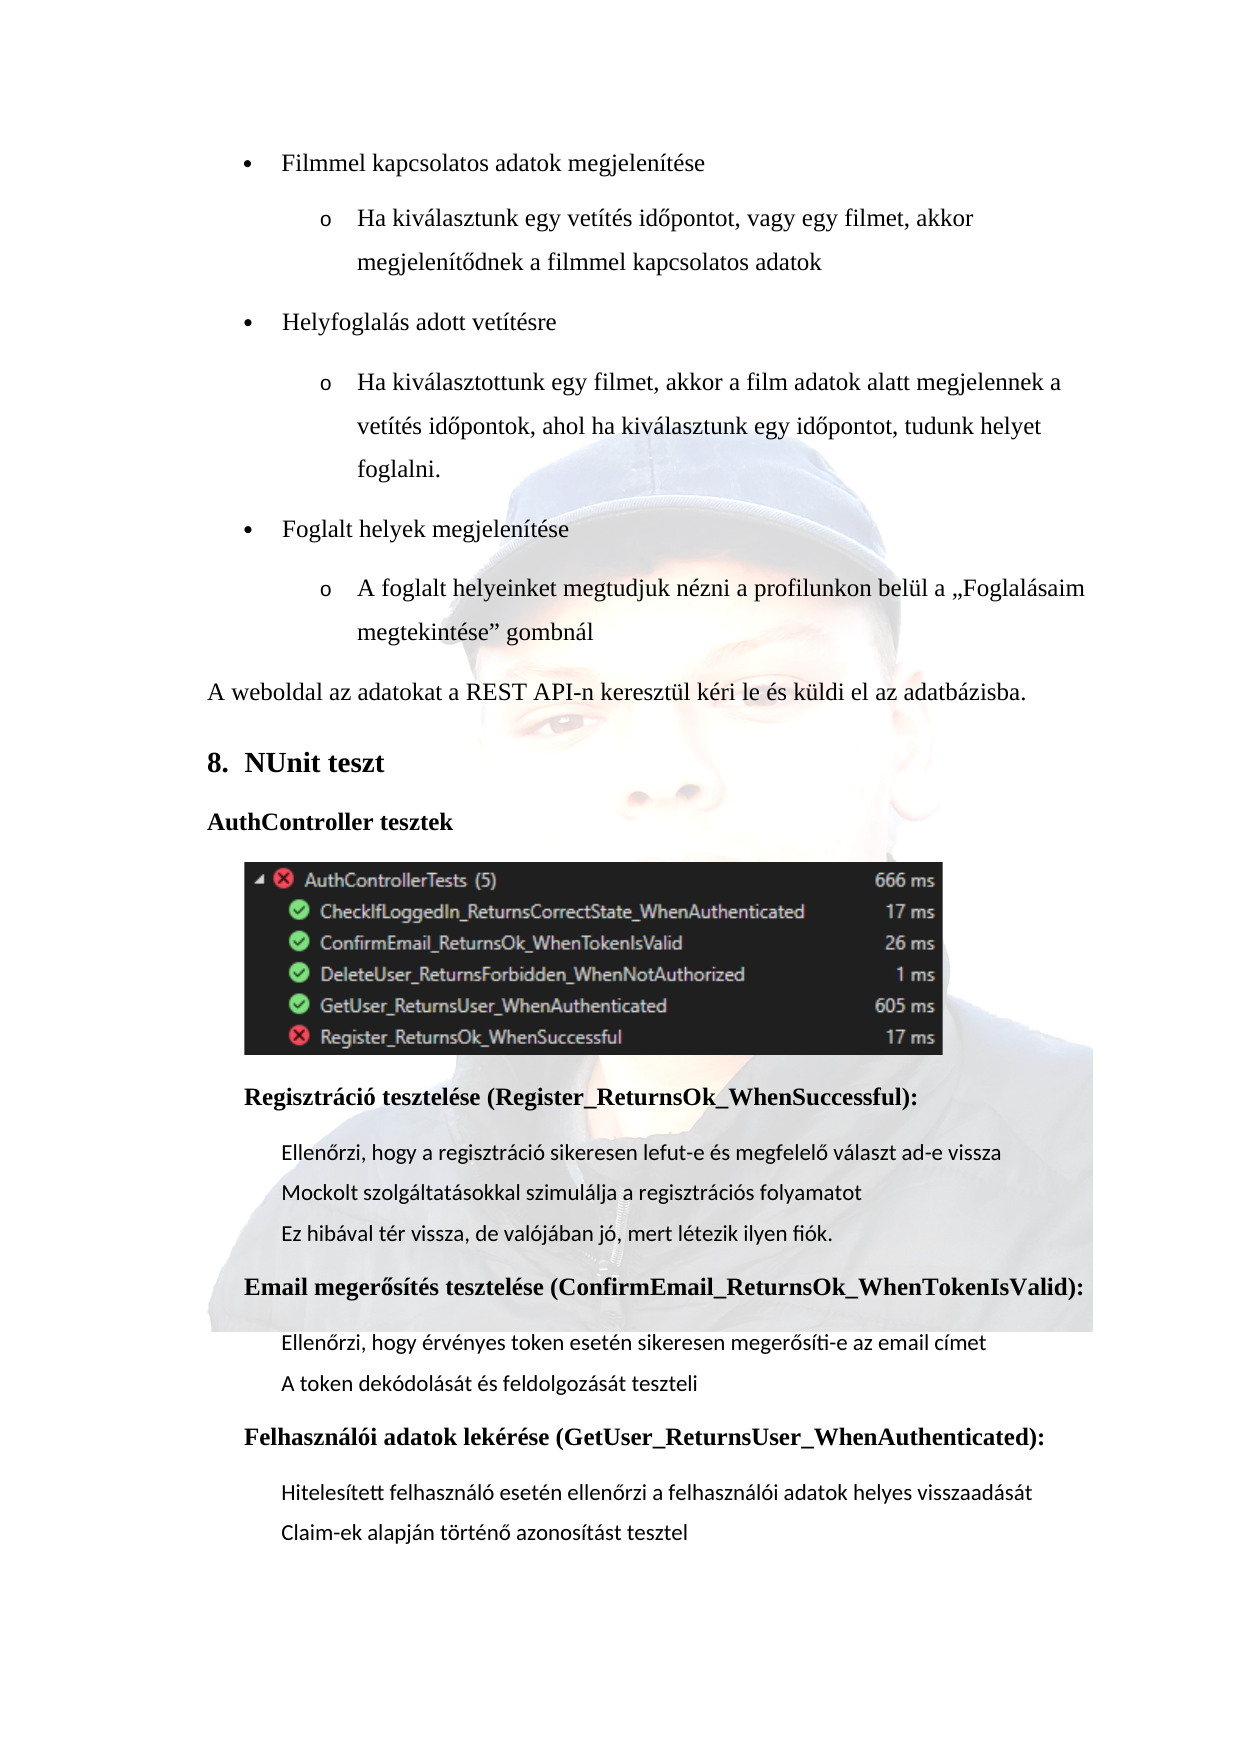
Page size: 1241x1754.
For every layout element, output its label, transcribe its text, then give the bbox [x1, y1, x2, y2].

text Ellenőrzi, hogy a regisztráció sikeresen lefut-e és megfelelő választ ad-e vissza [281, 1138, 1092, 1166]
list Ha kiválasztunk egy vetítés időpontot, vagy egy filmet, akkor megjelenítődnek a filmmel kapcsolatos adatok [319, 203, 1092, 276]
text A token dekódolását és feldolgozását teszteli [281, 1369, 1092, 1397]
text Ellenőrzi, hogy érvényes token esetén sikeresen megerősíti-e az email címet [281, 1328, 1092, 1356]
subtitle Regisztráció tesztelése (Register_ReturnsOk_WhenSuccessful): [244, 1082, 1092, 1111]
list A foglalt helyeinket megtudjuk nézni a profilunkon belül a „Foglalásaim megtekintése” gombnál [319, 573, 1092, 646]
subtitle AuthController tesztek [207, 807, 1092, 835]
text Mockolt szolgáltatásokkal szimulálja a regisztrációs folyamatot [281, 1178, 1092, 1207]
text Claim-ek alapján történő azonosítást tesztel [281, 1518, 1092, 1546]
text Hitelesített felhasználó esetén ellenőrzi a felhasználói adatok helyes visszaadását [281, 1478, 1092, 1506]
subtitle Felhasználói adatok lekérése (GetUser_ReturnsUser_WhenAuthenticated): [244, 1422, 1092, 1450]
list Foglalt helyek megjelenítése [244, 514, 1092, 542]
text Ez hibával tér vissza, de valójában jó, mert létezik ilyen fiók. [281, 1219, 1092, 1247]
list Ha kiválasztottunk egy filmet, akkor a film adatok alatt megjelennek a vetítés időpontok, ahol ha kiválasztunk egy időpontot, tudunk helyet foglalni. [319, 367, 1092, 483]
list Filmmel kapcsolatos adatok megjelenítése [244, 148, 1092, 176]
subtitle Email megerősítés tesztelése (ConfirmEmail_ReturnsOk_WhenTokenIsValid): [244, 1272, 1092, 1301]
subtitle NUnit teszt [207, 745, 1092, 779]
list Helyfoglalás adott vetítésre [244, 307, 1092, 336]
text A weboldal az adatokat a REST API-n keresztül kéri le és küldi el az adatbázisba. [207, 677, 1092, 706]
picture [244, 862, 943, 1055]
